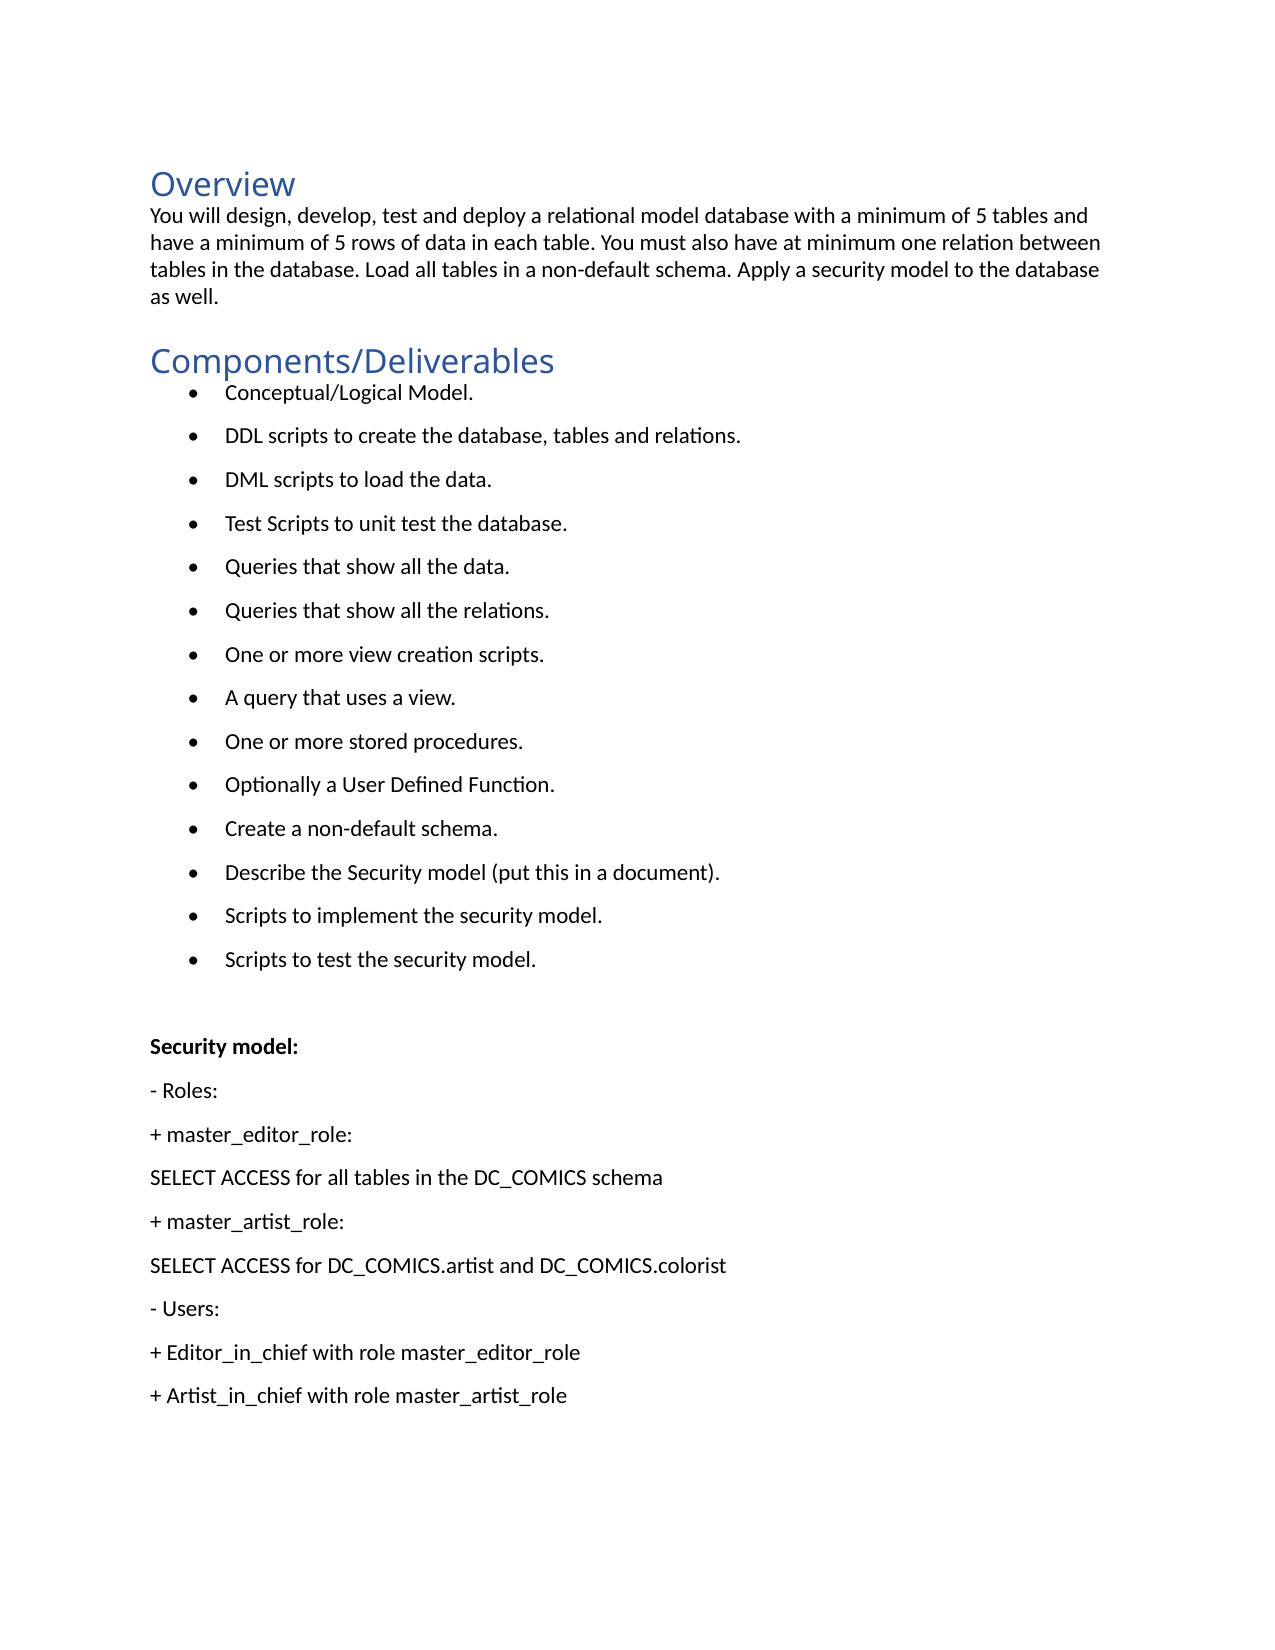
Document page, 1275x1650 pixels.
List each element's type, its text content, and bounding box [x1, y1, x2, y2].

text + Editor_in_chief with role master_editor_role [150, 1339, 1125, 1366]
text - Users: [150, 1295, 1125, 1322]
list A query that uses a view. [187, 684, 1125, 711]
text Components/Deliverables [150, 352, 1125, 378]
list DDL scripts to create the database, tables and relations. [187, 422, 1125, 449]
text + Artist_in_chief with role master_artist_role [150, 1382, 1125, 1409]
list One or more stored procedures. [187, 728, 1125, 755]
list DML scripts to load the data. [187, 466, 1125, 493]
text Security model: [150, 1033, 1125, 1060]
list Scripts to implement the security model. [187, 902, 1125, 929]
text SELECT ACCESS for all tables in the DC_COMICS schema [150, 1164, 1125, 1191]
list Conceptual/Logical Model. [187, 378, 1125, 406]
list Queries that show all the relations. [187, 597, 1125, 624]
list Test Scripts to unit test the database. [187, 509, 1125, 536]
list One or more view creation scripts. [187, 640, 1125, 667]
text SELECT ACCESS for DC_COMICS.artist and DC_COMICS.colorist [150, 1251, 1125, 1278]
list Describe the Security model (put this in a document). [187, 859, 1125, 886]
list Scripts to test the security model. [187, 946, 1125, 973]
list Queries that show all the data. [187, 553, 1125, 580]
text Overview [150, 175, 1125, 202]
text + master_editor_role: [150, 1121, 1125, 1147]
text - Roles: [150, 1077, 1125, 1104]
text You will design, develop, test and deploy a relational model database with a minimum of 5 tables and have a minimum of 5 rows of data in each table. You must also have at minimum one relation between tables in the database. Load all tables in a non-default schema. Apply a security model to the database as well. [150, 202, 1125, 310]
text + master_artist_role: [150, 1208, 1125, 1235]
list Create a non-default schema. [187, 815, 1125, 842]
list Optionally a User Defined Function. [187, 771, 1125, 798]
